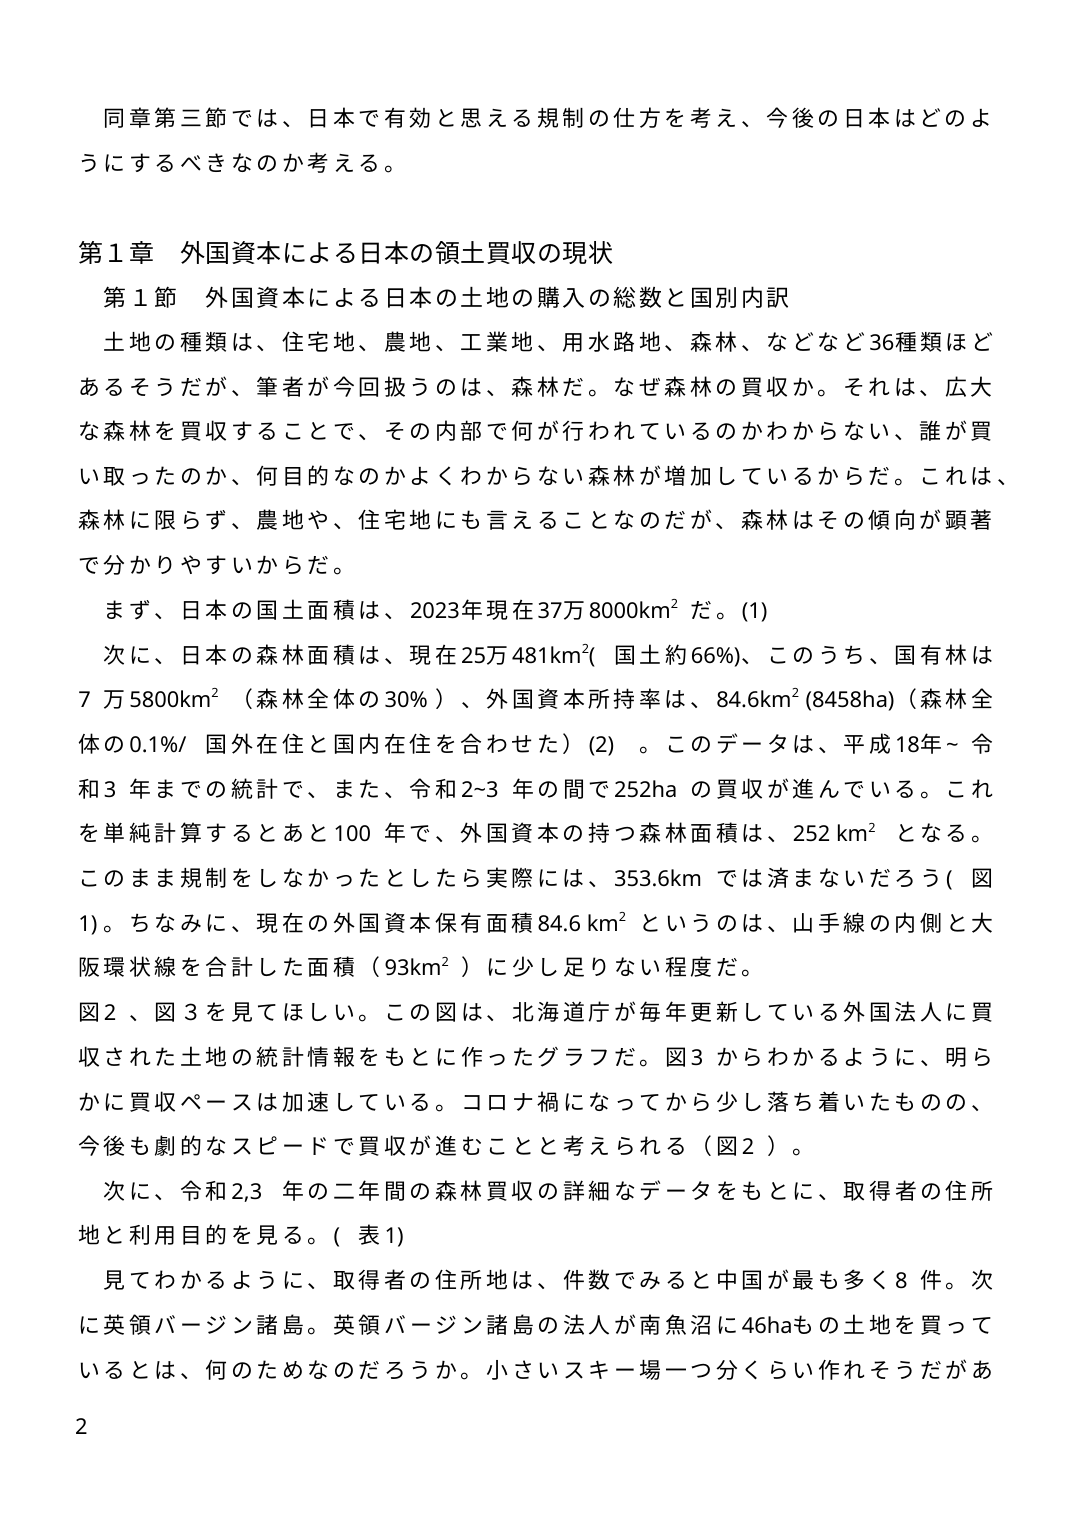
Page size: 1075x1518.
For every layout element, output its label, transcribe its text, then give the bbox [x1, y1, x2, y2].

text 第１章 外国資本による日本の領土買収の現状 [78, 229, 997, 274]
text 第１節 外国資本による日本の土地の購入の総数と国別内訳 [100, 274, 997, 318]
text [78, 1257, 997, 1391]
text 土地の種類は、住宅地、農地、工業地、用水路地、森林、などなど36種類ほどあるそうだが、筆者が今回扱うのは、森林だ。なぜ森林の買収か。それは、広大な森林を買収することで、その内部で何が行われているのかわからない、誰が買い取ったのか、何目的なのかよくわからない森林が増加しているからだ。これは、森林に限らず、農地や、住宅地にも言えることなのだが、森林はその傾向が顕著で分かりやすいからだ。 [78, 318, 997, 586]
text 図2、図３を見てほしい。この図は、北海道庁が毎年更新している外国法人に買収された土地の統計情報をもとに作ったグラフだ。図3からわかるように、明らかに買収ペースは加速している。コロナ禍になってから少し落ち着いたものの、今後も劇的なスピードで買収が進むことと考えられる（図2）。 [78, 989, 997, 1167]
text 同章第三節では、日本で有効と思える規制の仕方を考え、今後の日本はどのようにするべきなのか考える。 [78, 95, 997, 184]
text 次に、令和2,3年の二年間の森林買収の詳細なデータをもとに、取得者の住所地と利用目的を見る。(表1) [78, 1167, 997, 1257]
text まず、日本の国土面積は、2023年現在37万8000km2だ。(1) [78, 586, 997, 631]
text 次に、日本の森林面積は、現在25万481km2(国土約66%)、このうち、国有林は7万5800km2（森林全体の30%）、外国資本所持率は、84.6km2 (8458ha)（森林全体の0.1%/国外在住と国内在住を合わせた）(2)。このデータは、平成18年~令和3年までの統計で、また、令和2~3年の間で252haの買収が進んでいる。これを単純計算するとあと100年で、外国資本の持つ森林面積は、252 km2となる。このまま規制をしなかったとしたら実際には、353.6kmでは済まないだろう(図1)。ちなみに、現在の外国資本保有面積84.6 km2というのは、山手線の内側と大阪環状線を合計した面積（93km2）に少し足りない程度だ。 [78, 631, 997, 989]
